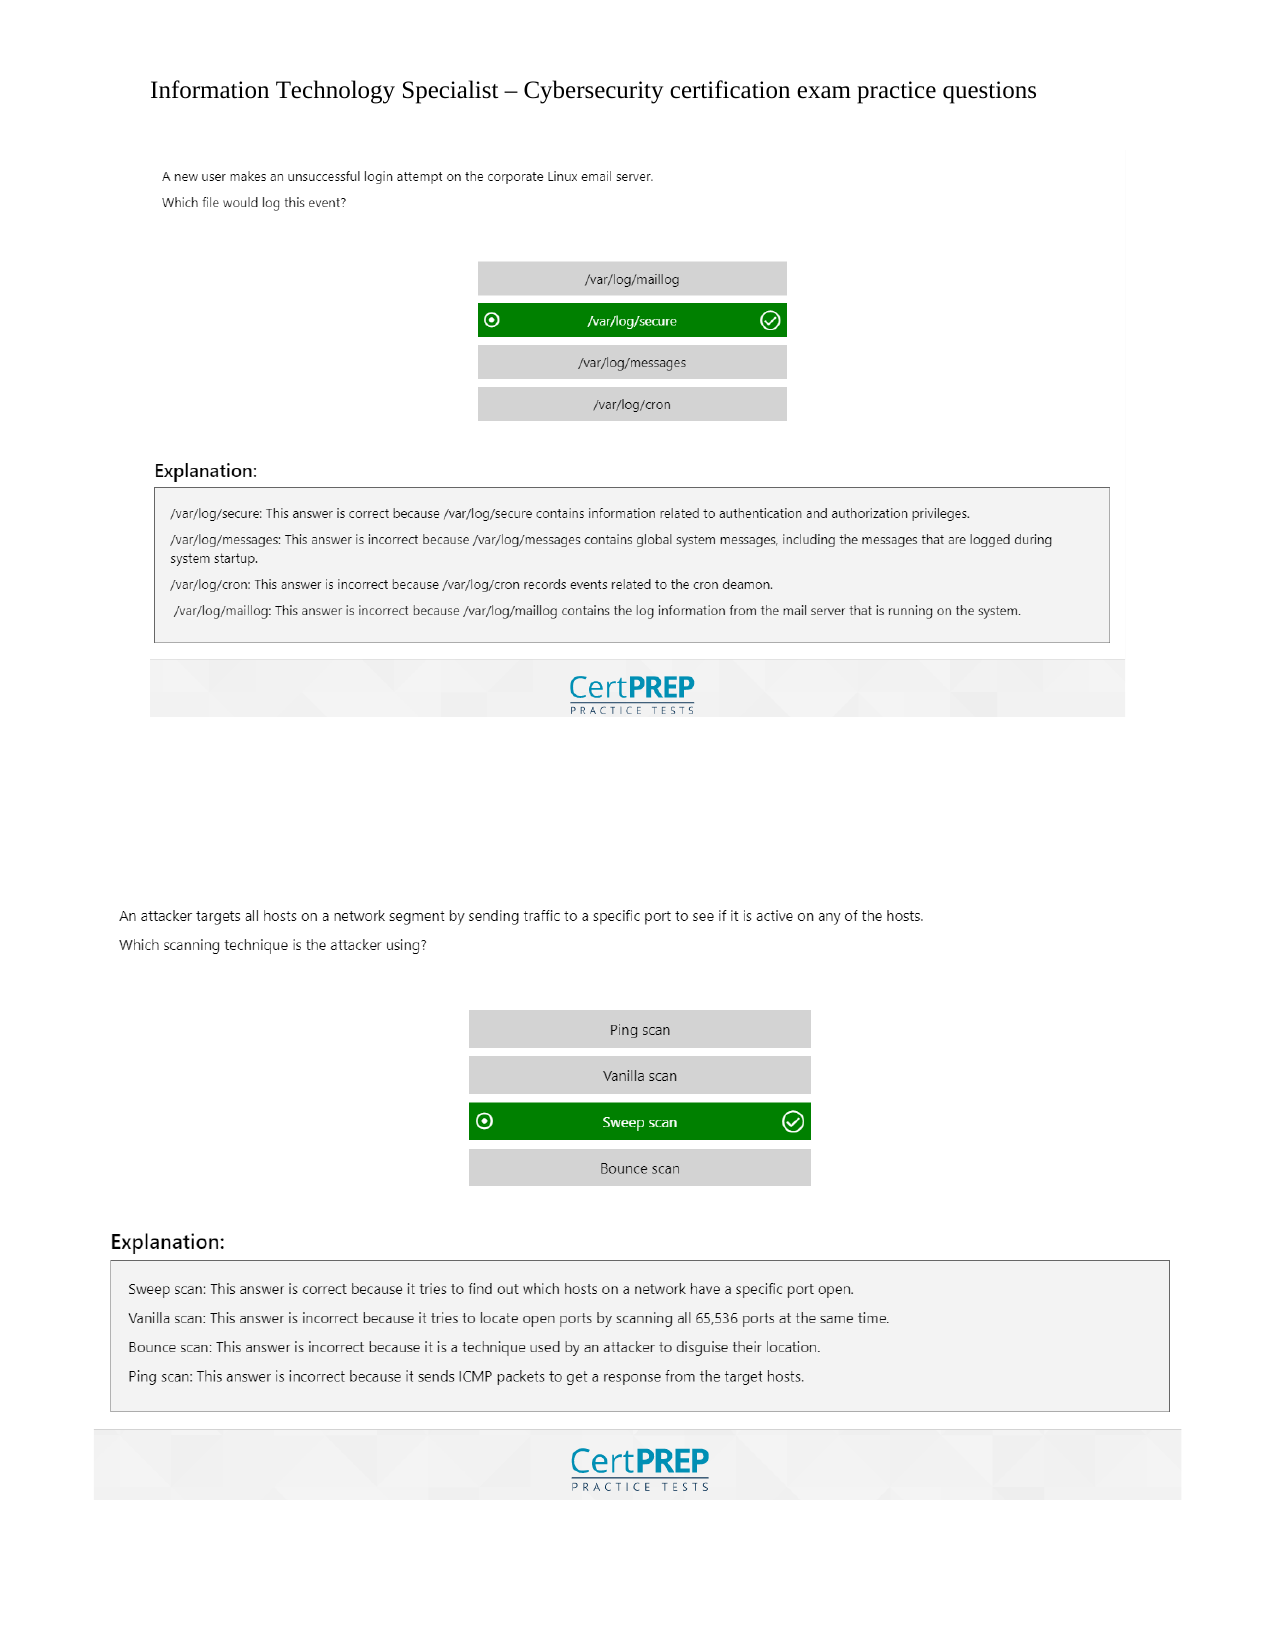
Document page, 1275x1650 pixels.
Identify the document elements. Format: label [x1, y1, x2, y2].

picture [150, 150, 1125, 717]
picture [93, 890, 1182, 1500]
